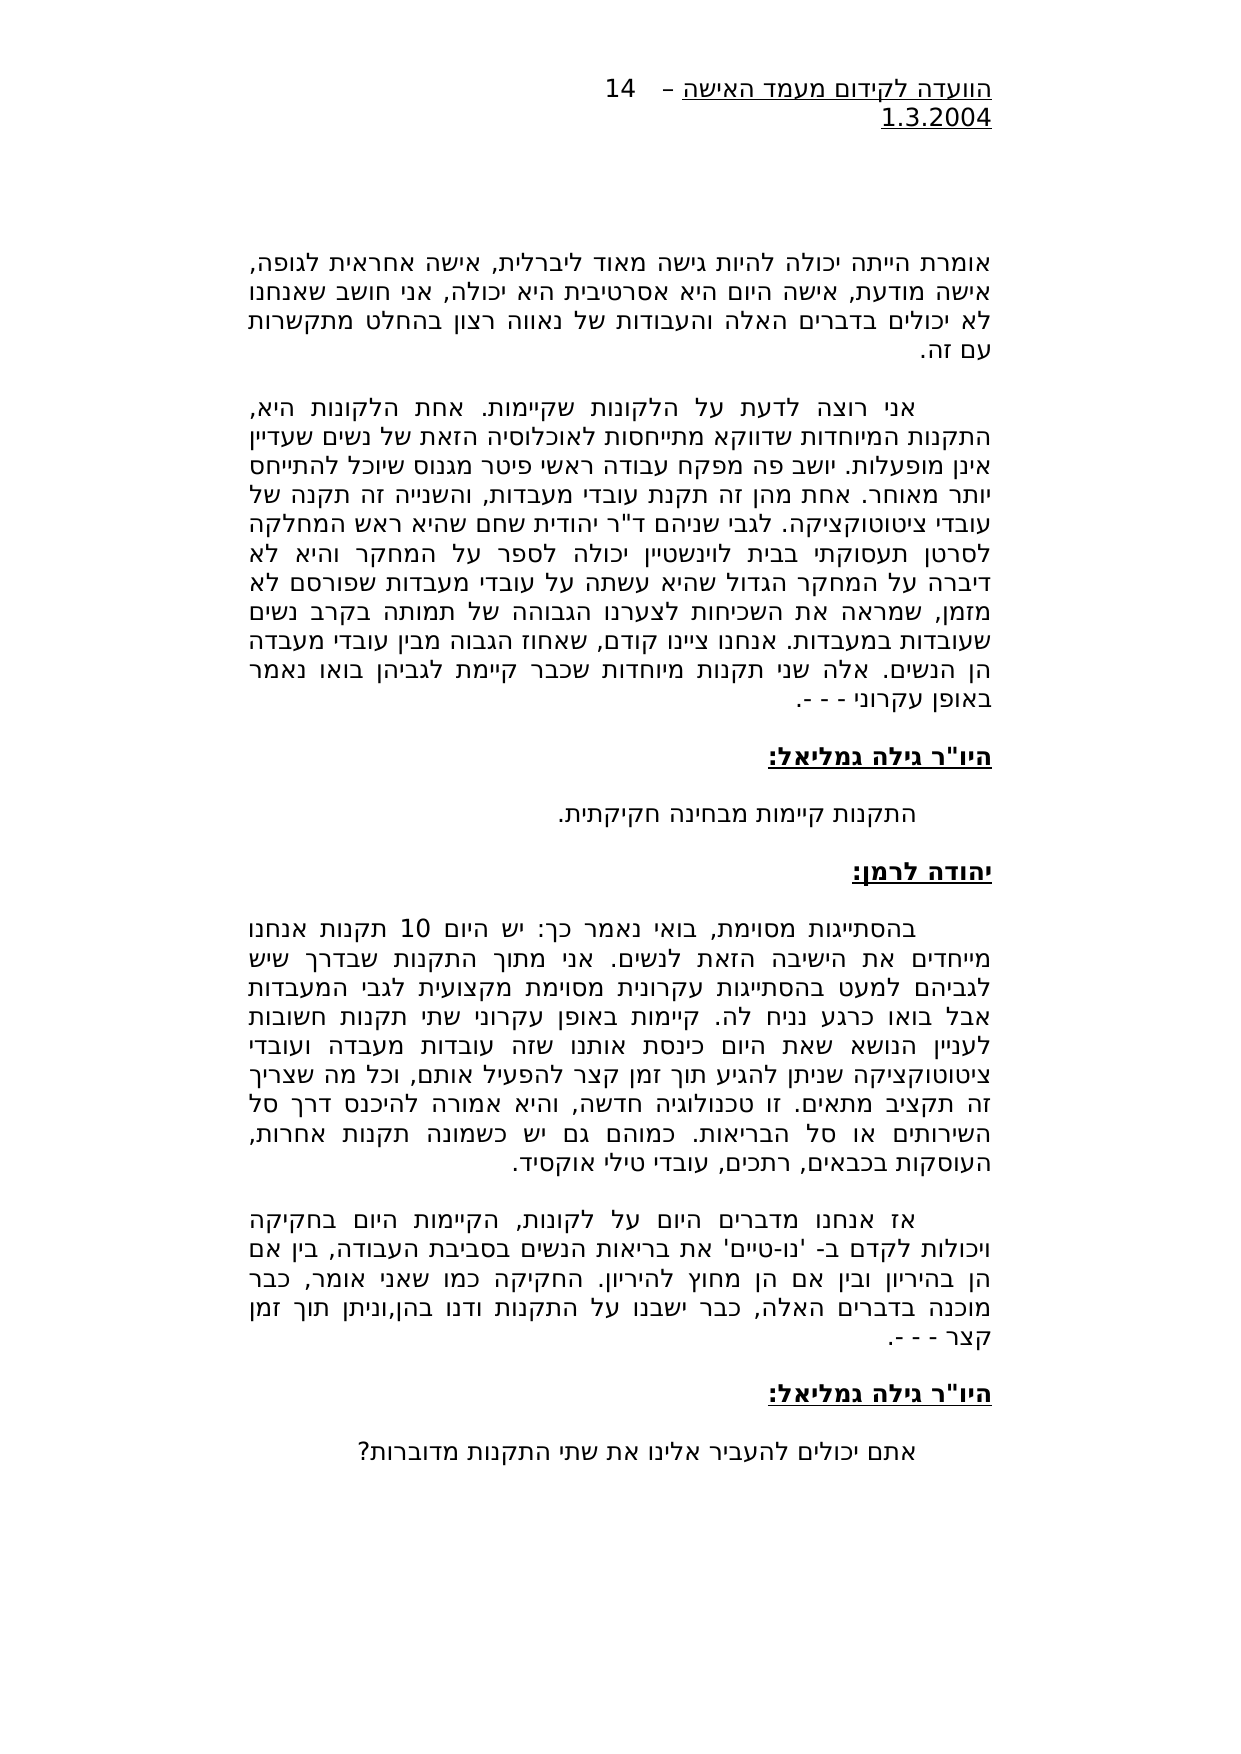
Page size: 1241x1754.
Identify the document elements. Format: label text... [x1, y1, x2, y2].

text אתם יכולים להעביר אלינו את שתי התקנות מדוברות? [248, 1437, 992, 1466]
text אז אנחנו מדברים היום על לקונות, הקיימות היום בחקיקה ויכולות לקדם ב- 'נו-טיים' את בריאות הנשים בסביבת העבודה, בין אם הן בהיריון ובין אם הן מחוץ להיריון. החקיקה כמו שאני אומר, כבר מוכנה בדברים האלה, כבר ישבנו על התקנות ודנו בהן,וניתן תוך זמן קצר - - -. [248, 1206, 992, 1351]
text היו"ר גילה גמליאל: [248, 742, 992, 771]
text בהסתייגות מסוימת, בואי נאמר כך: יש היום 10 תקנות אנחנו מייחדים את הישיבה הזאת לנשים. אני מתוך התקנות שבדרך שיש לגביהם למעט בהסתייגות עקרונית מסוימת מקצועית לגבי המעבדות אבל בואו כרגע נניח לה. קיימות באופן עקרוני שתי תקנות חשובות לעניין הנושא שאת היום כינסת אותנו שזה עובדות מעבדה ועובדי ציטוטוקציקה שניתן להגיע תוך זמן קצר להפעיל אותם, וכל מה שצריך זה תקציב מתאים. זו טכנולוגיה חדשה, והיא אמורה להיכנס דרך סל השירותים או סל הבריאות. כמוהם גם יש כשמונה תקנות אחרות, העוסקות בכבאים, רתכים, עובדי טילי אוקסיד. [248, 915, 992, 1177]
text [248, 248, 992, 365]
text התקנות קיימות מבחינה חקיקתית. [248, 800, 992, 829]
text היו"ר גילה גמליאל: [248, 1380, 992, 1409]
text יהודה לרמן: [248, 857, 992, 886]
text אני רוצה לדעת על הלקונות שקיימות. אחת הלקונות היא, התקנות המיוחדות שדווקא מתייחסות לאוכלוסיה הזאת של נשים שעדיין אינן מופעלות. יושב פה מפקח עבודה ראשי פיטר מגנוס שיוכל להתייחס יותר מאוחר. אחת מהן זה תקנת עובדי מעבדות, והשנייה זה תקנה של עובדי ציטוטוקציקה. לגבי שניהם ד"ר יהודית שחם שהיא ראש המחלקה לסרטן תעסוקתי בבית לוינשטיין יכולה לספר על המחקר והיא לא דיברה על המחקר הגדול שהיא עשתה על עובדי מעבדות שפורסם לא מזמן, שמראה את השכיחות לצערנו הגבוהה של תמותה בקרב נשים שעובדות במעבדות. אנחנו ציינו קודם, שאחוז הגבוה מבין עובדי מעבדה הן הנשים. אלה שני תקנות מיוחדות שכבר קיימת לגביהן בואו נאמר באופן עקרוני - - -. [248, 393, 992, 714]
